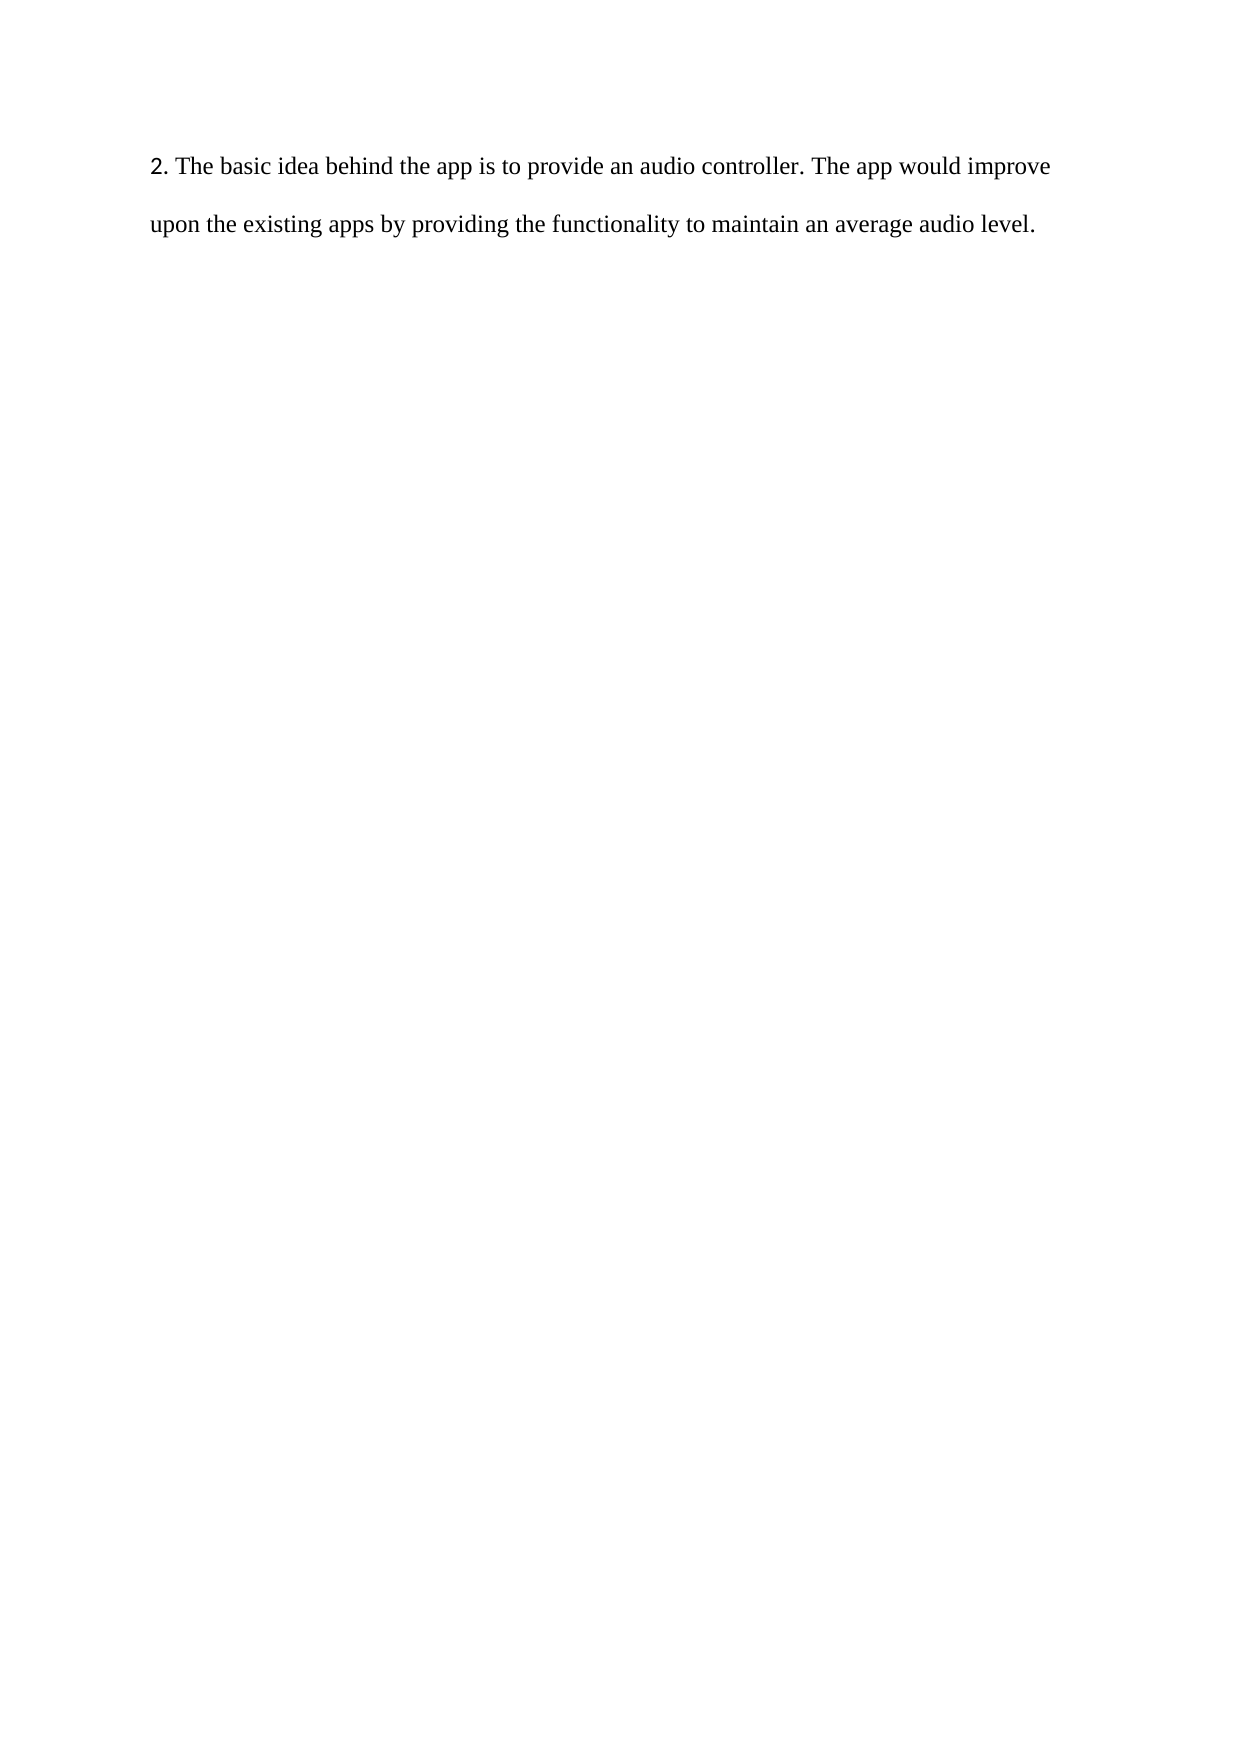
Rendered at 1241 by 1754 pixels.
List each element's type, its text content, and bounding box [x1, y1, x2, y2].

text 2. The basic idea behind the app is to provide an audio controller. The app would improve upon the existing apps by providing the functionality to maintain an average audio level. [150, 150, 1090, 238]
